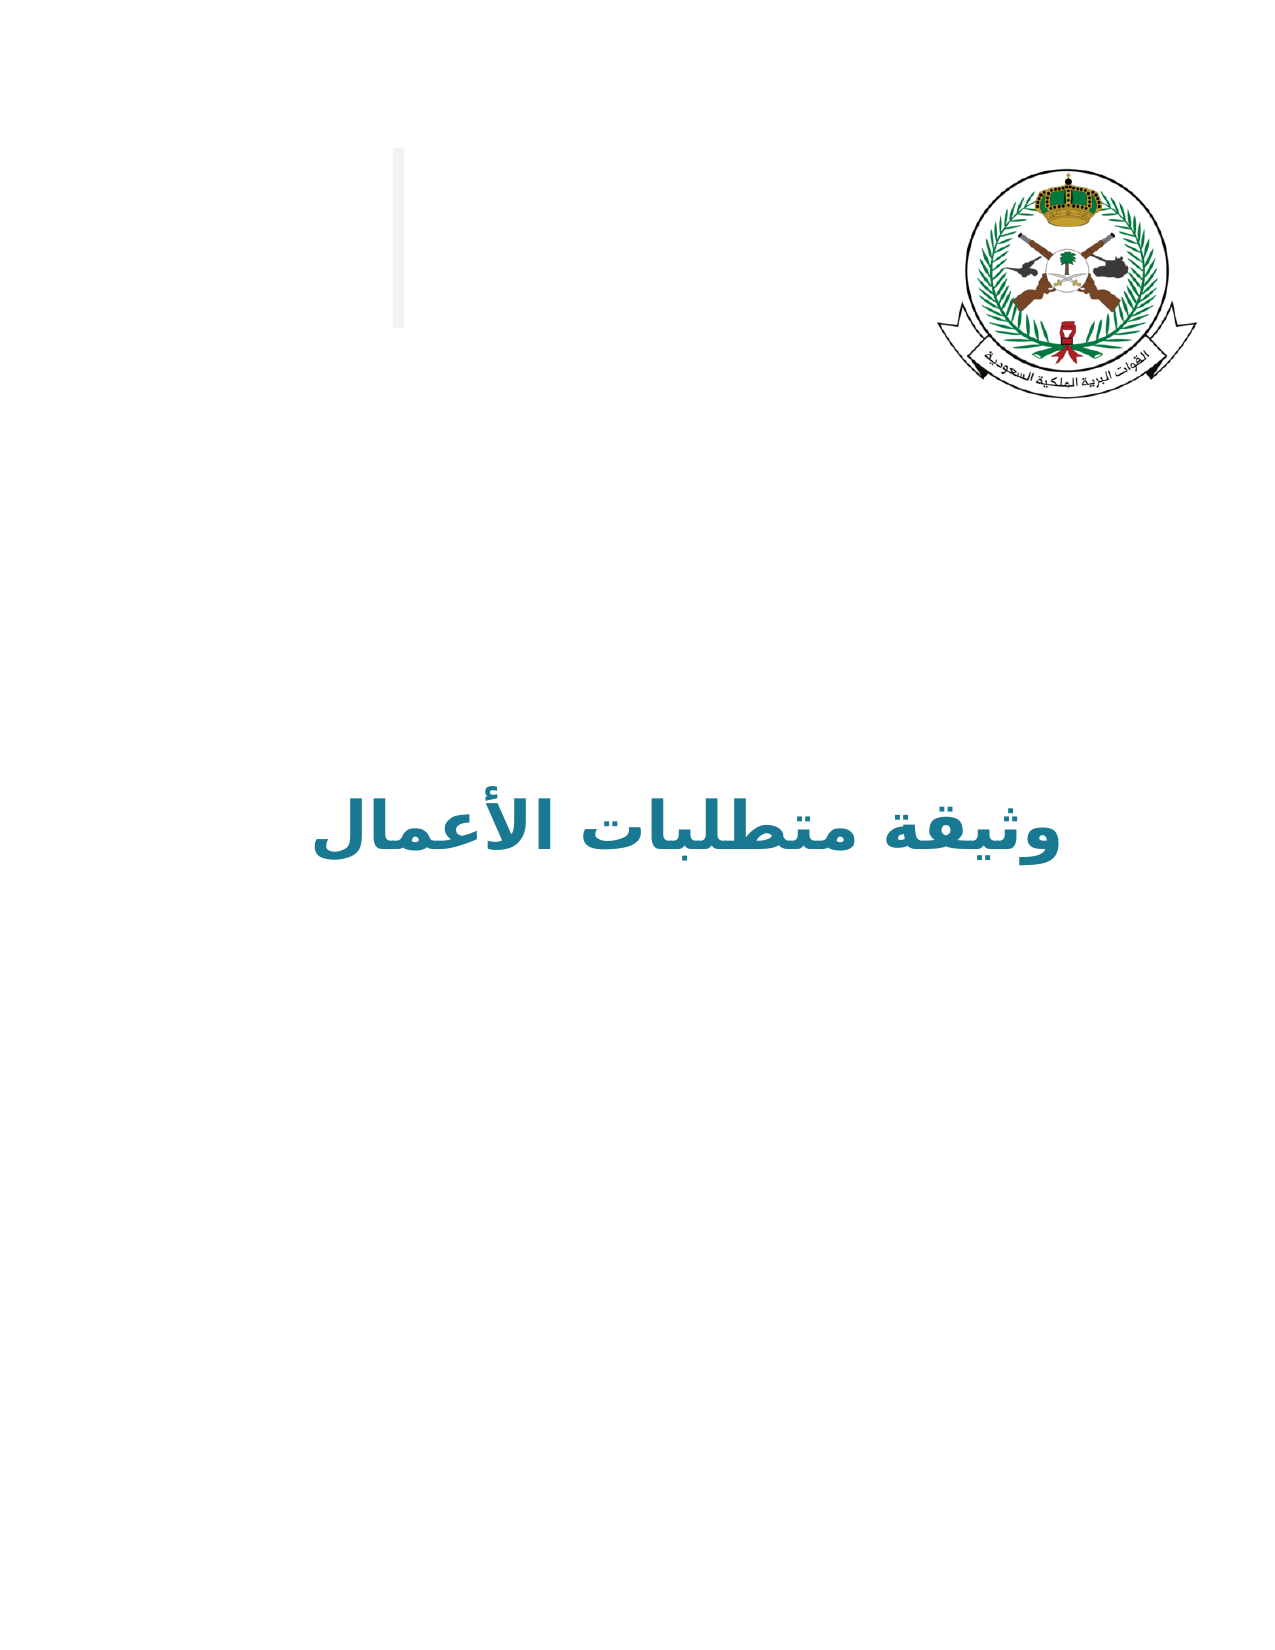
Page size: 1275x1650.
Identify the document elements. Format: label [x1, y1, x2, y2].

picture [933, 166, 1200, 402]
